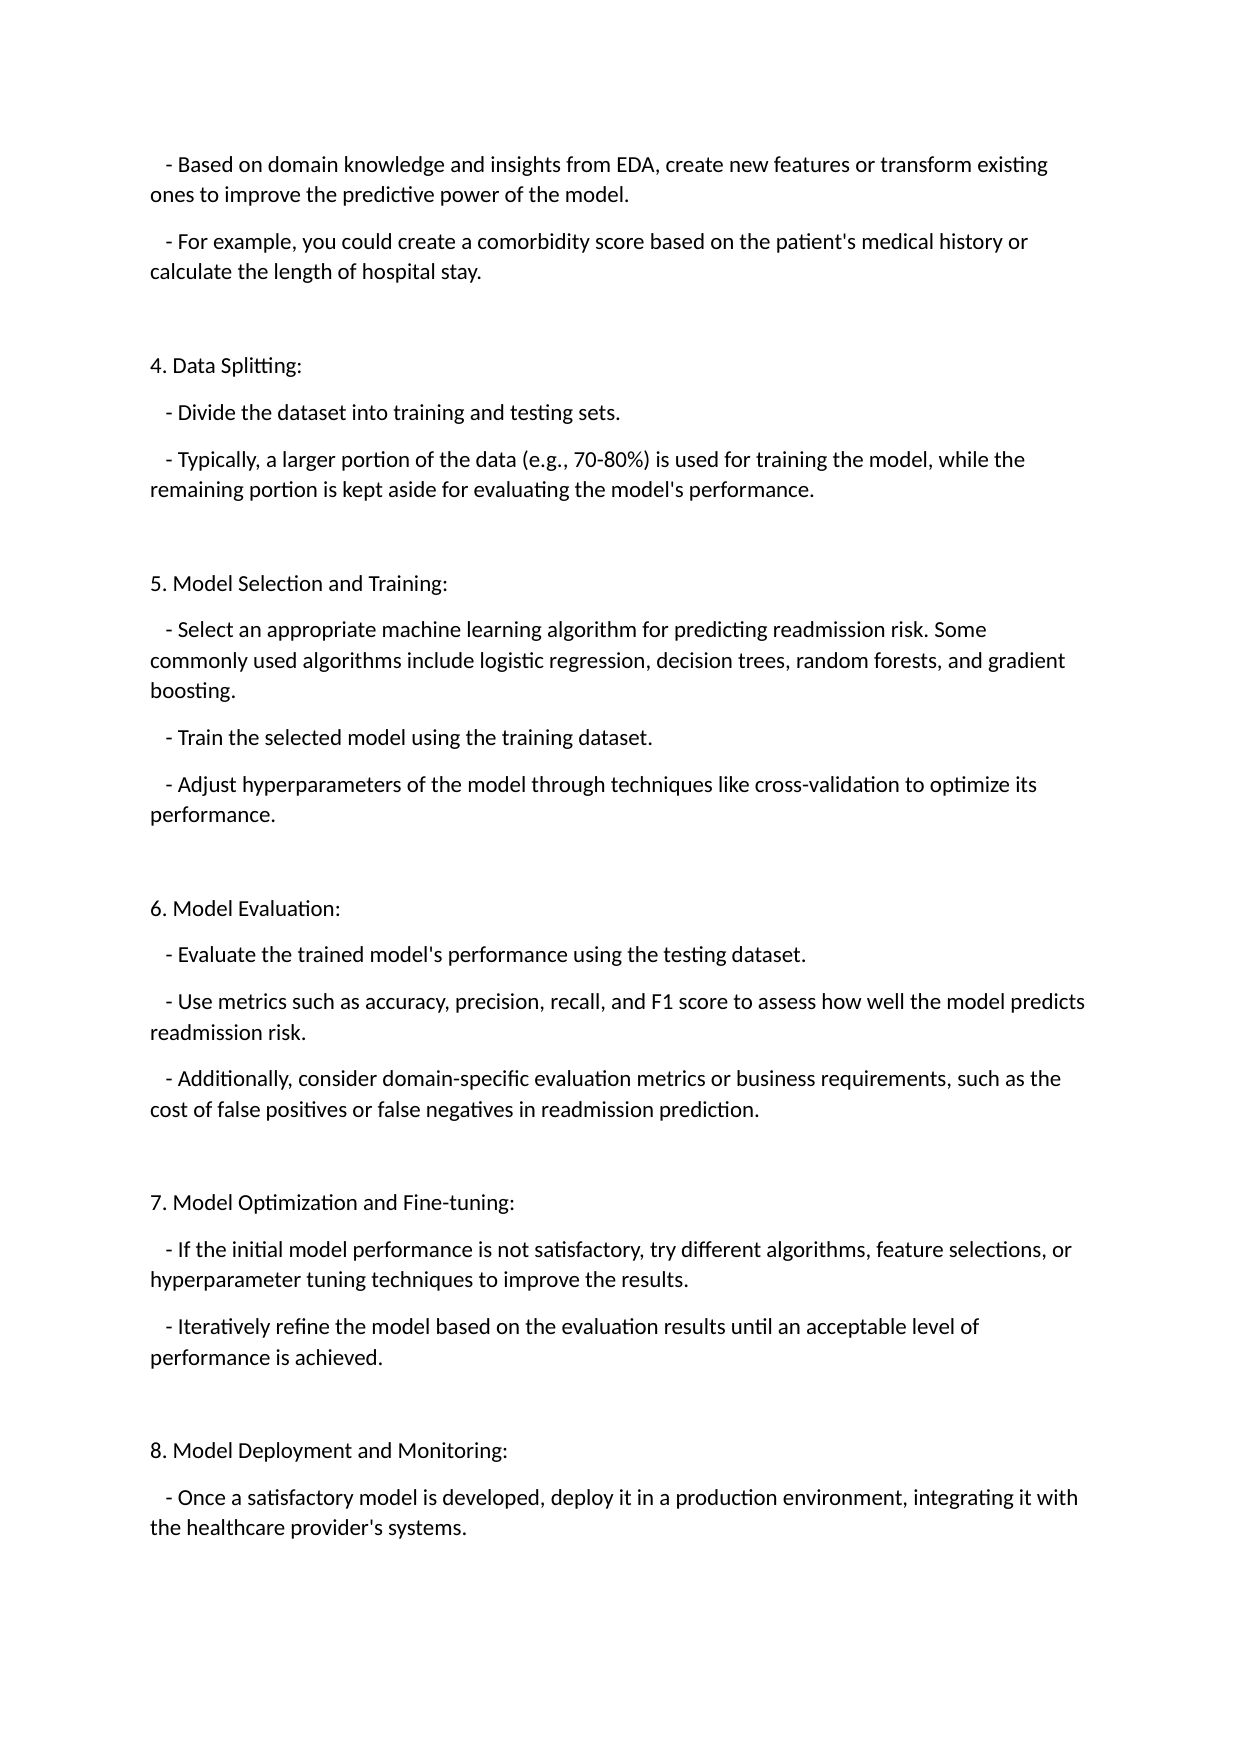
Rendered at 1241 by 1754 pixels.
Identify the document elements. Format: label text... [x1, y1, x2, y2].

text - Once a satisfactory model is developed, deploy it in a production environment, integrating it with the healthcare provider's systems. [150, 1483, 1090, 1542]
text - Evaluate the trained model's performance using the testing dataset. [150, 941, 1090, 969]
text 8. Model Deployment and Monitoring: [150, 1436, 1090, 1464]
text - Divide the dataset into training and testing sets. [150, 398, 1090, 426]
text - Typically, a larger portion of the data (e.g., 70-80%) is used for training the model, while the remaining portion is kept aside for evaluating the model's performance. [150, 445, 1090, 503]
text - Adjust hyperparameters of the model through techniques like cross-validation to optimize its performance. [150, 770, 1090, 828]
text - Additionally, consider domain-specific evaluation metrics or business requirements, such as the cost of false positives or false negatives in readmission prediction. [150, 1064, 1090, 1123]
text - Use metrics such as accuracy, precision, recall, and F1 score to assess how well the model predicts readmission risk. [150, 987, 1090, 1046]
text - Select an appropriate machine learning algorithm for predicting readmission risk. Some commonly used algorithms include logistic regression, decision trees, random forests, and gradient boosting. [150, 616, 1090, 704]
text 6. Model Evaluation: [150, 894, 1090, 922]
text - Train the selected model using the training dataset. [150, 723, 1090, 751]
text 5. Model Selection and Training: [150, 569, 1090, 597]
text - Based on domain knowledge and insights from EDA, create new features or transform existing ones to improve the predictive power of the model. [150, 150, 1090, 208]
text 7. Model Optimization and Fine-tuning: [150, 1188, 1090, 1217]
text - For example, you could create a comorbidity score based on the patient's medical history or calculate the length of hospital stay. [150, 227, 1090, 285]
text - If the initial model performance is not satisfactory, try different algorithms, feature selections, or hyperparameter tuning techniques to improve the results. [150, 1235, 1090, 1294]
text 4. Data Splitting: [150, 351, 1090, 379]
text - Iteratively refine the model based on the evaluation results until an acceptable level of performance is achieved. [150, 1312, 1090, 1371]
